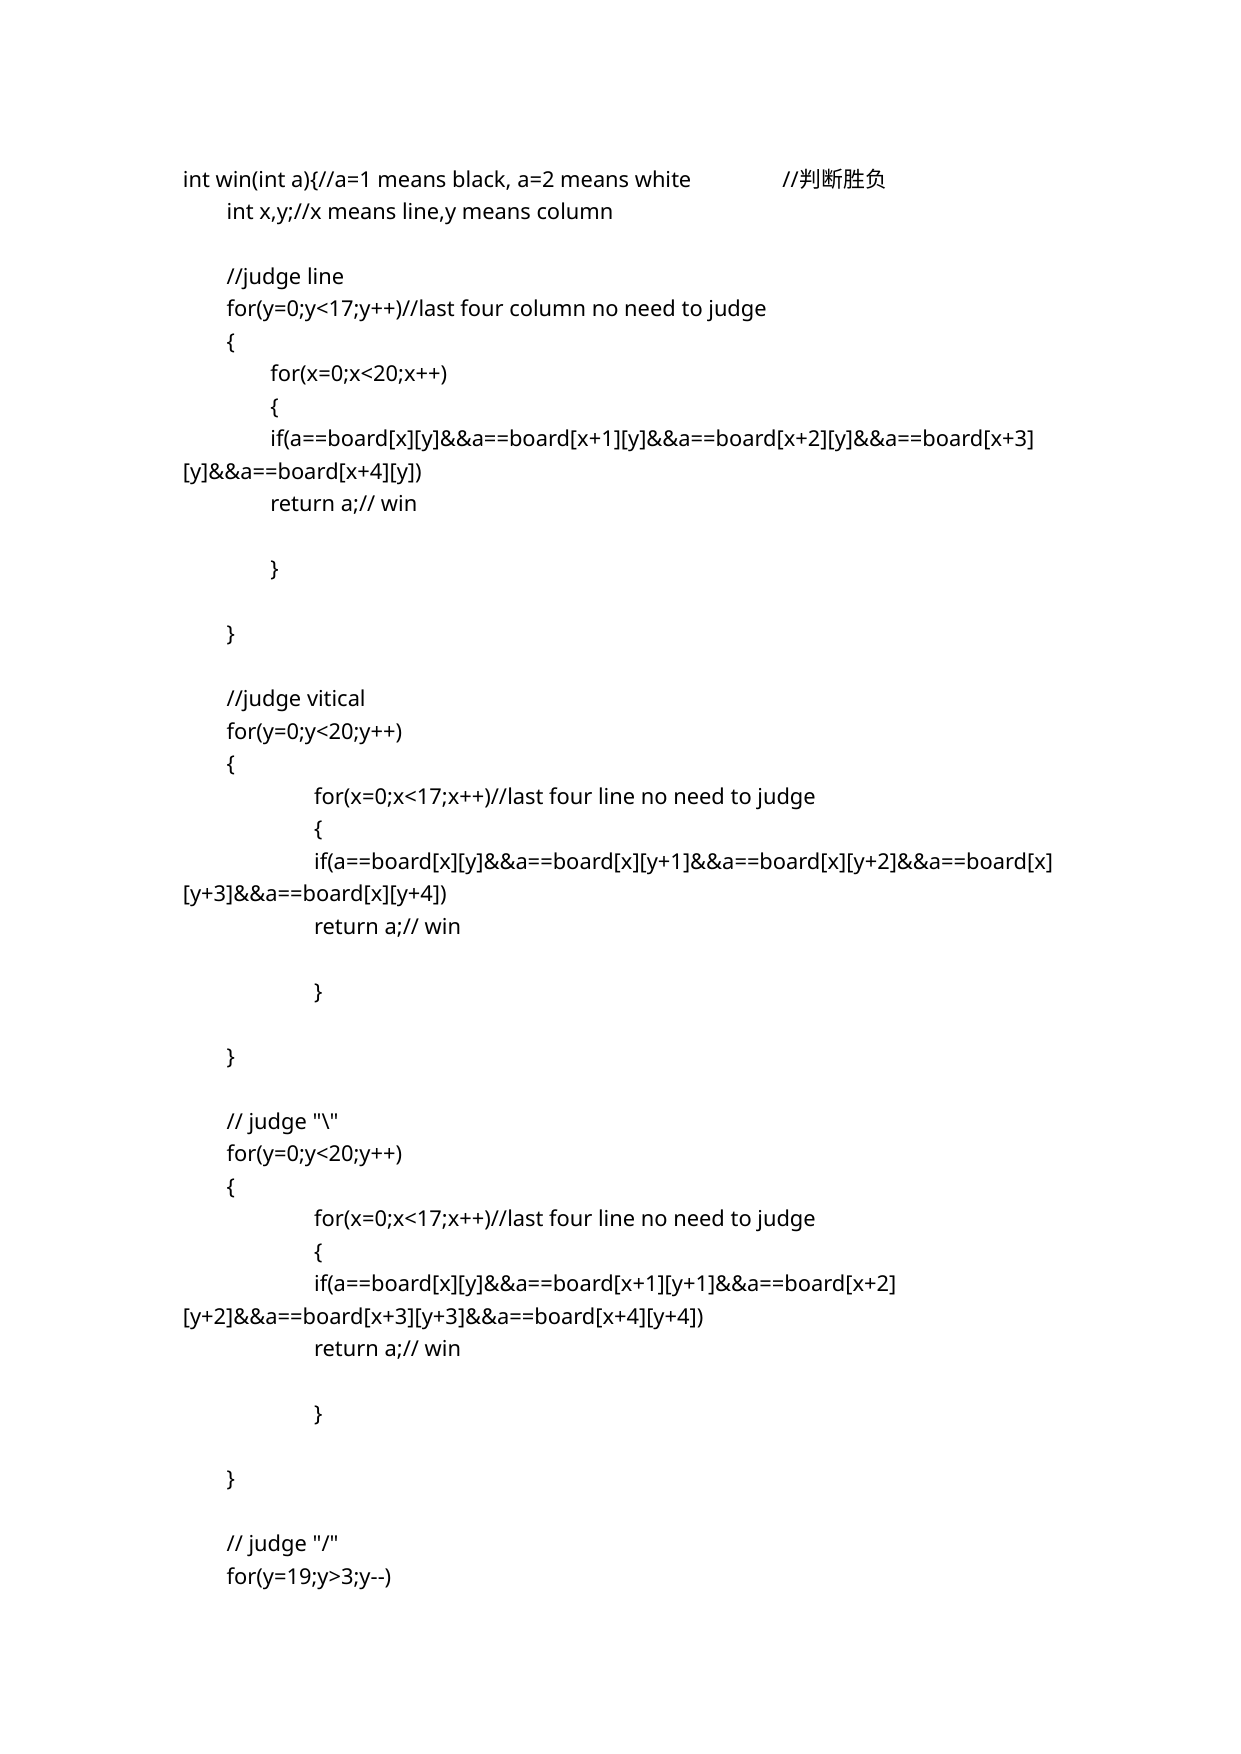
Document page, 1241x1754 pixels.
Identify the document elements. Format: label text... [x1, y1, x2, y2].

text if(a==board[x][y]&&a==board[x+1][y+1]&&a==board[x+2][y+2]&&a==board[x+3][y+3]&&a==board[x+4][y+4]) [183, 1267, 1058, 1332]
text for(y=0;y<20;y++) [183, 1137, 1058, 1169]
text if(a==board[x][y]&&a==board[x][y+1]&&a==board[x][y+2]&&a==board[x][y+3]&&a==board[x][y+4]) [183, 844, 1058, 909]
text return a;// win [183, 1332, 1058, 1364]
text { [183, 812, 1058, 844]
text for(x=0;x<20;x++) [183, 357, 1058, 389]
text { [183, 1169, 1058, 1202]
text //judge line [183, 259, 1058, 292]
text if(a==board[x][y]&&a==board[x+1][y]&&a==board[x+2][y]&&a==board[x+3][y]&&a==board[x+4][y]) [183, 422, 1058, 487]
text for(y=0;y<20;y++) [183, 714, 1058, 747]
text } [183, 1039, 1058, 1072]
text } [183, 552, 1058, 584]
text for(y=0;y<17;y++)//last four column no need to judge [183, 292, 1058, 324]
text } [183, 1462, 1058, 1494]
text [183, 1202, 1058, 1234]
text return a;// win [183, 487, 1058, 519]
text { [183, 1234, 1058, 1267]
text return a;// win [183, 909, 1058, 942]
text } [183, 974, 1058, 1007]
text } [183, 617, 1058, 649]
text // judge "\" [183, 1104, 1058, 1137]
text { [183, 324, 1058, 357]
text { [183, 389, 1058, 422]
text } [183, 1397, 1058, 1429]
text //judge vitical [183, 682, 1058, 714]
text { [183, 747, 1058, 779]
text int x,y;//x means line,y means column [183, 194, 1058, 227]
text for(y=19;y>3;y--) [183, 1559, 1058, 1592]
text // judge "/" [183, 1527, 1058, 1559]
text for(x=0;x<17;x++)//last four line no need to judge [183, 779, 1058, 812]
text int win(int a){//a=1 means black, a=2 means white //判断胜负 [183, 162, 1058, 194]
